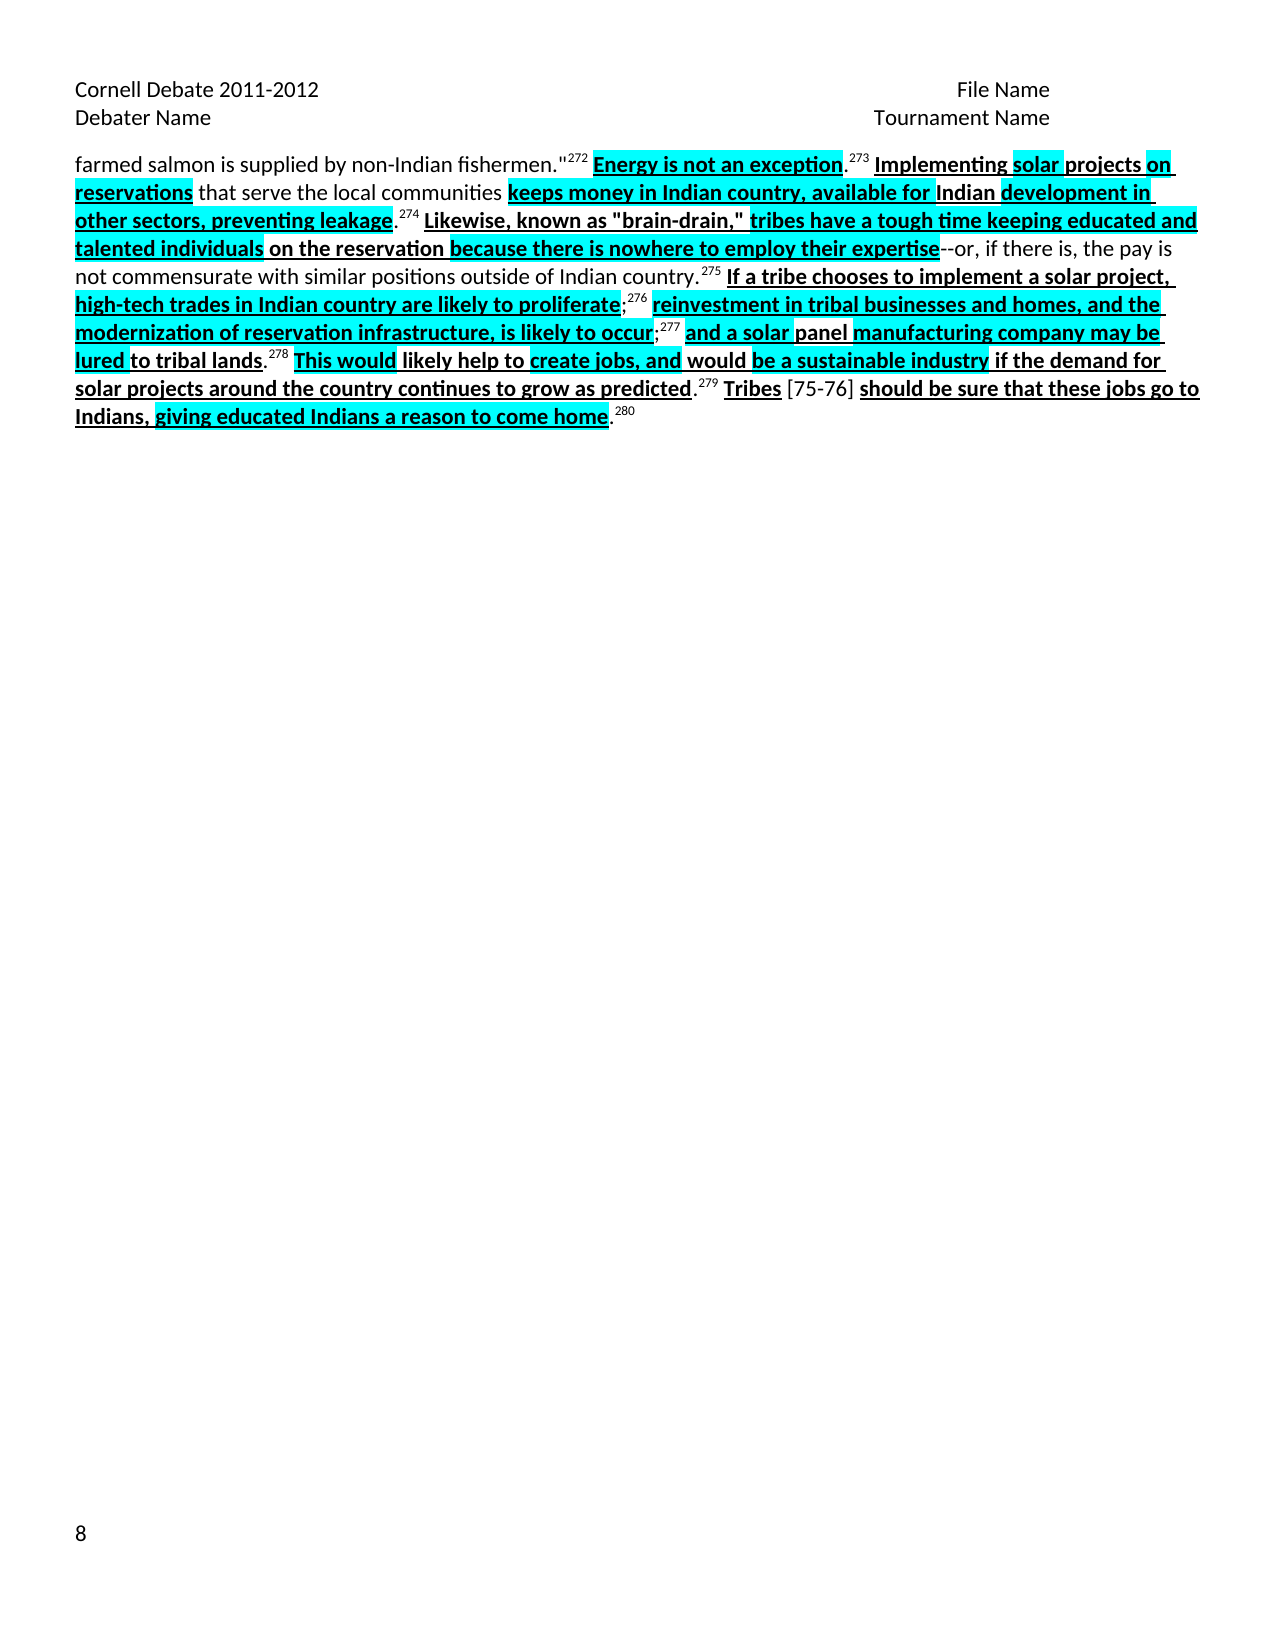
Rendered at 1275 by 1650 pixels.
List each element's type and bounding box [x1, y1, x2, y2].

text [75, 150, 1200, 430]
